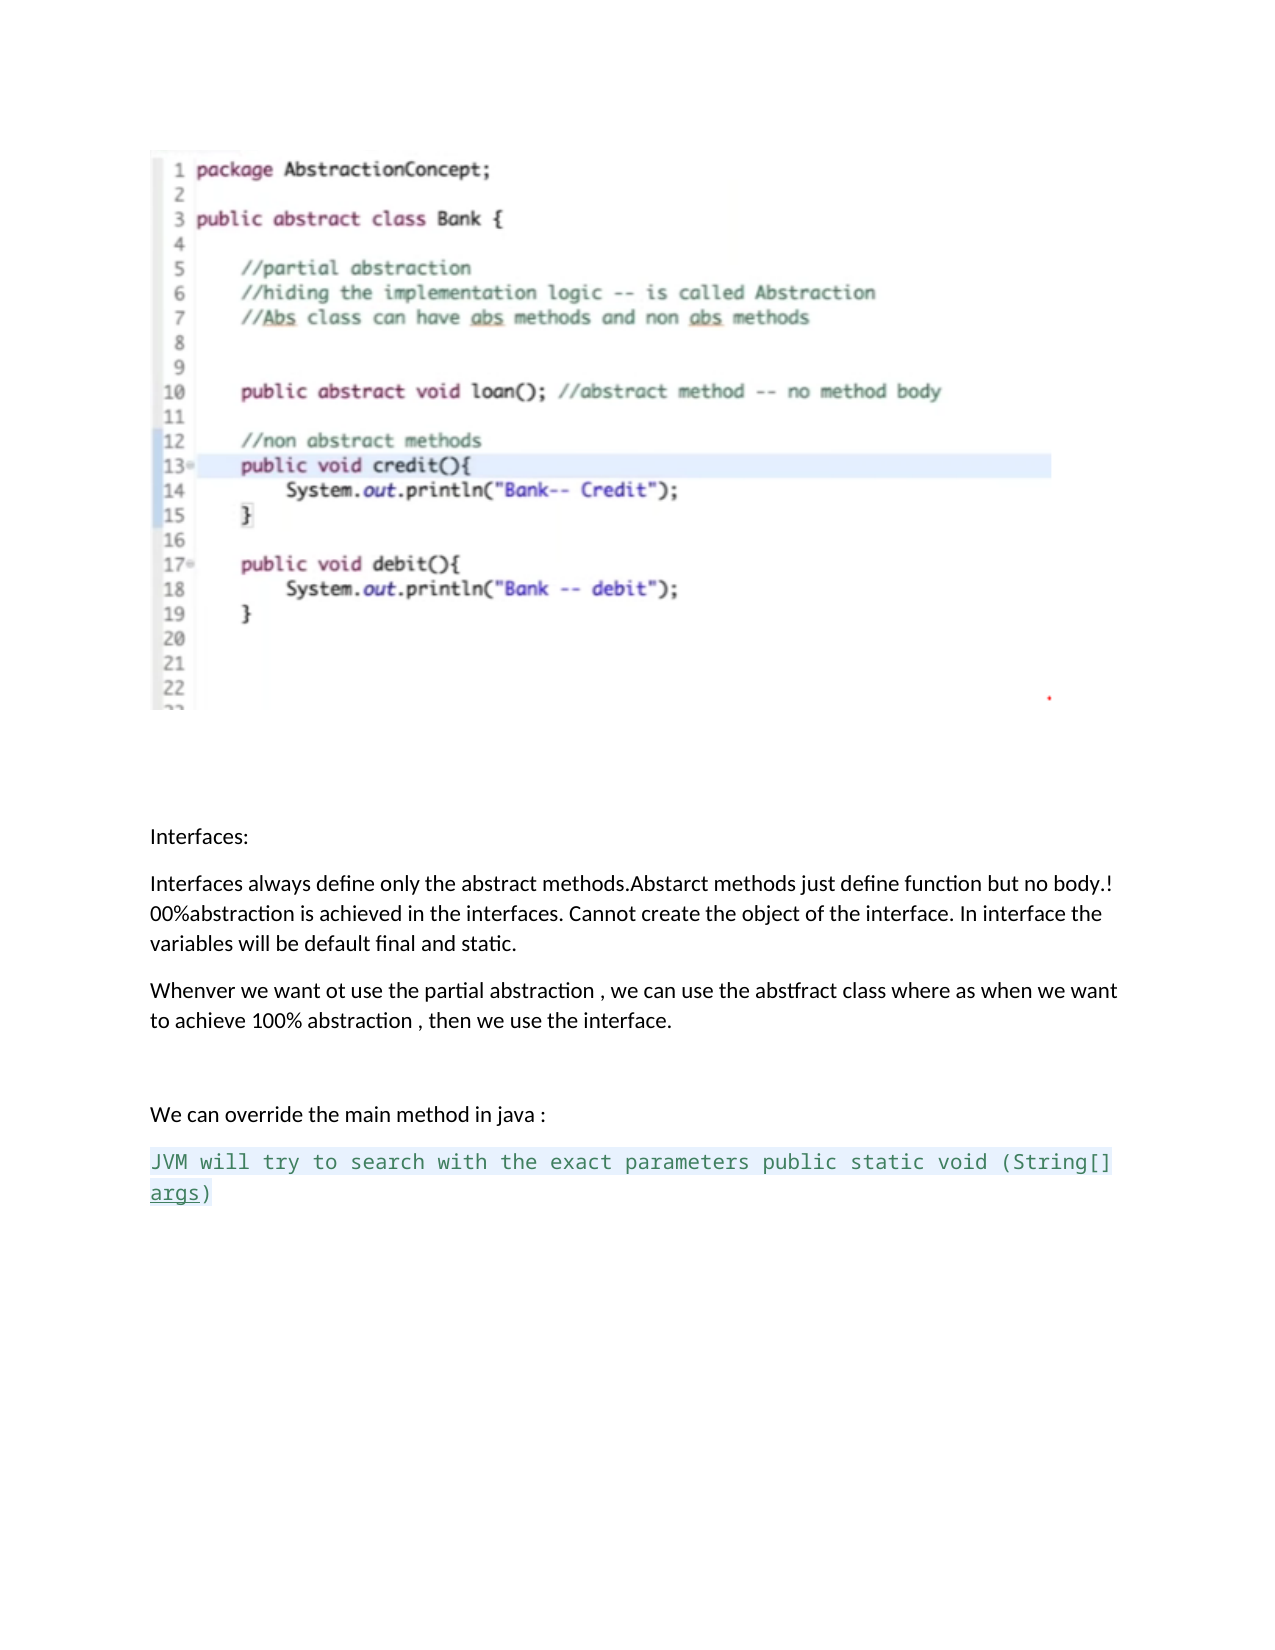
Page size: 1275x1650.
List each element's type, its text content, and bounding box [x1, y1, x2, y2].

picture [150, 150, 1052, 710]
text JVM will try to search with the exact parameters public static void (String[] args) [150, 1147, 1125, 1206]
text Whenver we want ot use the partial abstraction , we can use the abstfract class where as when we want to achieve 100% abstraction , then we use the interface. [150, 976, 1125, 1034]
text We can override the main method in java : [150, 1100, 1125, 1128]
text Interfaces always define only the abstract methods.Abstarct methods just define function but no body.!00%abstraction is achieved in the interfaces. Cannot create the object of the interface. In interface the variables will be default final and static. [150, 869, 1125, 957]
text Interfaces: [150, 822, 1125, 850]
